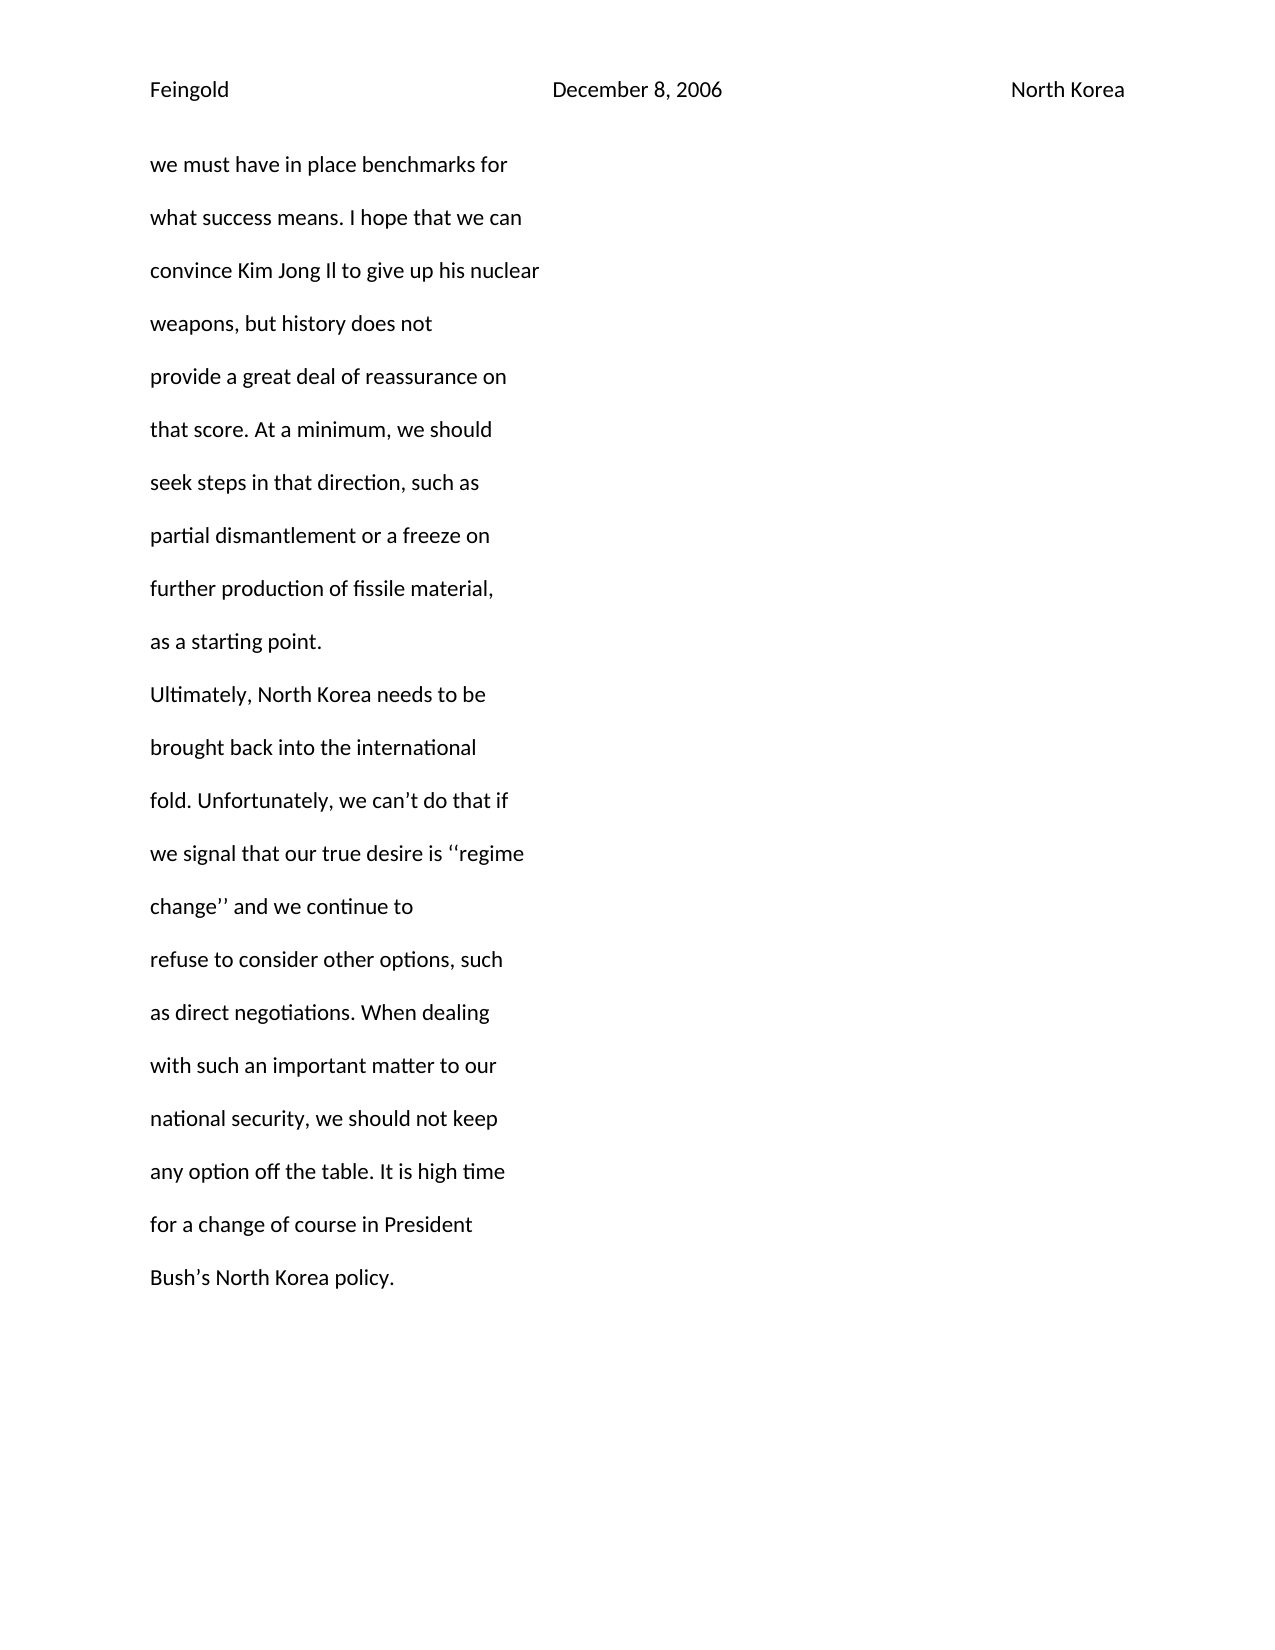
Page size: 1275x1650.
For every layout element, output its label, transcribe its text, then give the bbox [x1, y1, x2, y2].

text seek steps in that direction, such as [150, 468, 1125, 496]
text we must have in place benchmarks for [150, 150, 1125, 178]
text we signal that our true desire is ‘‘regime [150, 839, 1125, 867]
text Bush’s North Korea policy. [150, 1263, 1125, 1291]
text any option off the table. It is high time [150, 1157, 1125, 1185]
text as direct negotiations. When dealing [150, 998, 1125, 1026]
text that score. At a minimum, we should [150, 415, 1125, 443]
text provide a great deal of reassurance on [150, 362, 1125, 390]
text brought back into the international [150, 733, 1125, 761]
text refuse to consider other options, such [150, 945, 1125, 973]
text partial dismantlement or a freeze on [150, 521, 1125, 549]
text weapons, but history does not [150, 309, 1125, 337]
text Ultimately, North Korea needs to be [150, 680, 1125, 708]
text further production of fissile material, [150, 574, 1125, 602]
text what success means. I hope that we can [150, 203, 1125, 231]
text national security, we should not keep [150, 1104, 1125, 1132]
text fold. Unfortunately, we can’t do that if [150, 786, 1125, 814]
text convince Kim Jong Il to give up his nuclear [150, 256, 1125, 284]
text as a starting point. [150, 627, 1125, 655]
text with such an important matter to our [150, 1051, 1125, 1079]
text change’’ and we continue to [150, 892, 1125, 920]
text for a change of course in President [150, 1210, 1125, 1238]
